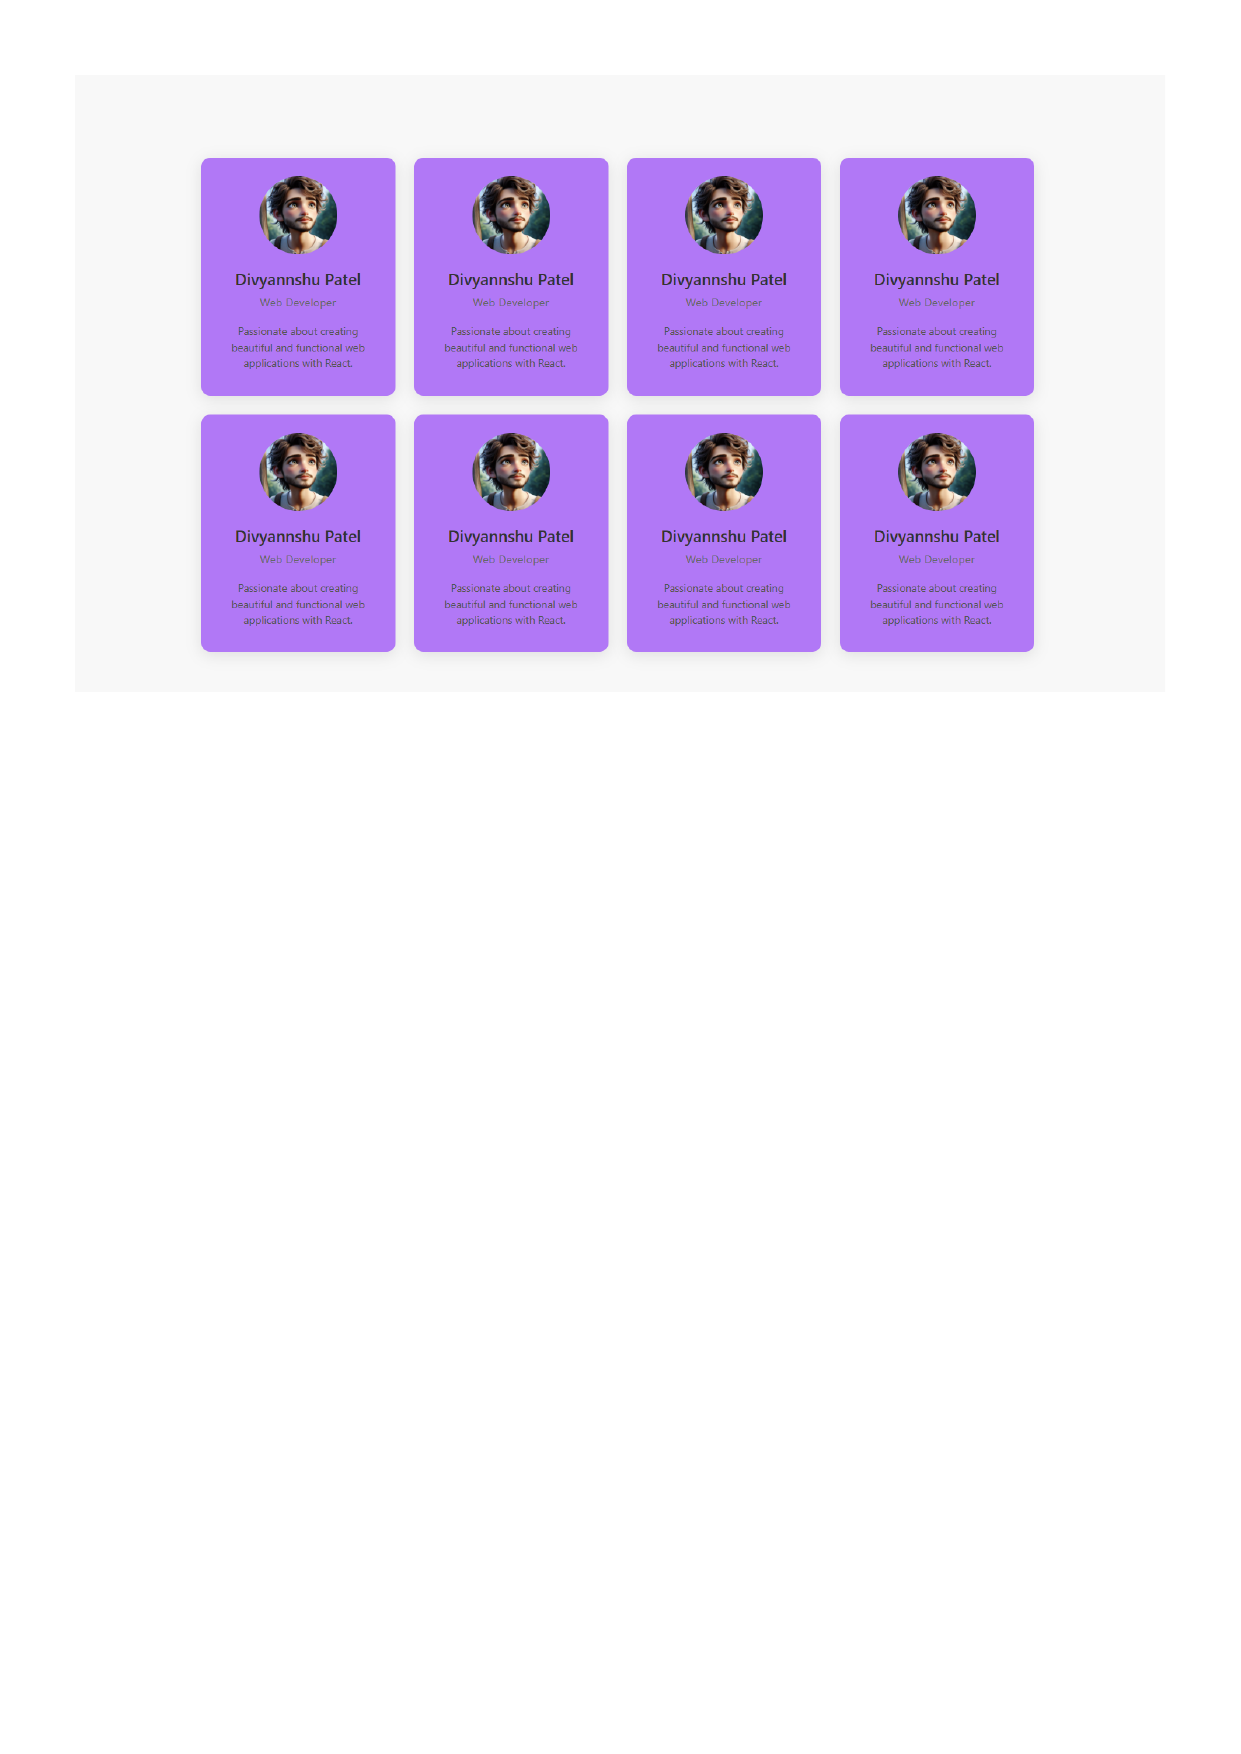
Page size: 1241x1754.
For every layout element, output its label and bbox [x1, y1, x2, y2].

picture [75, 75, 1166, 692]
